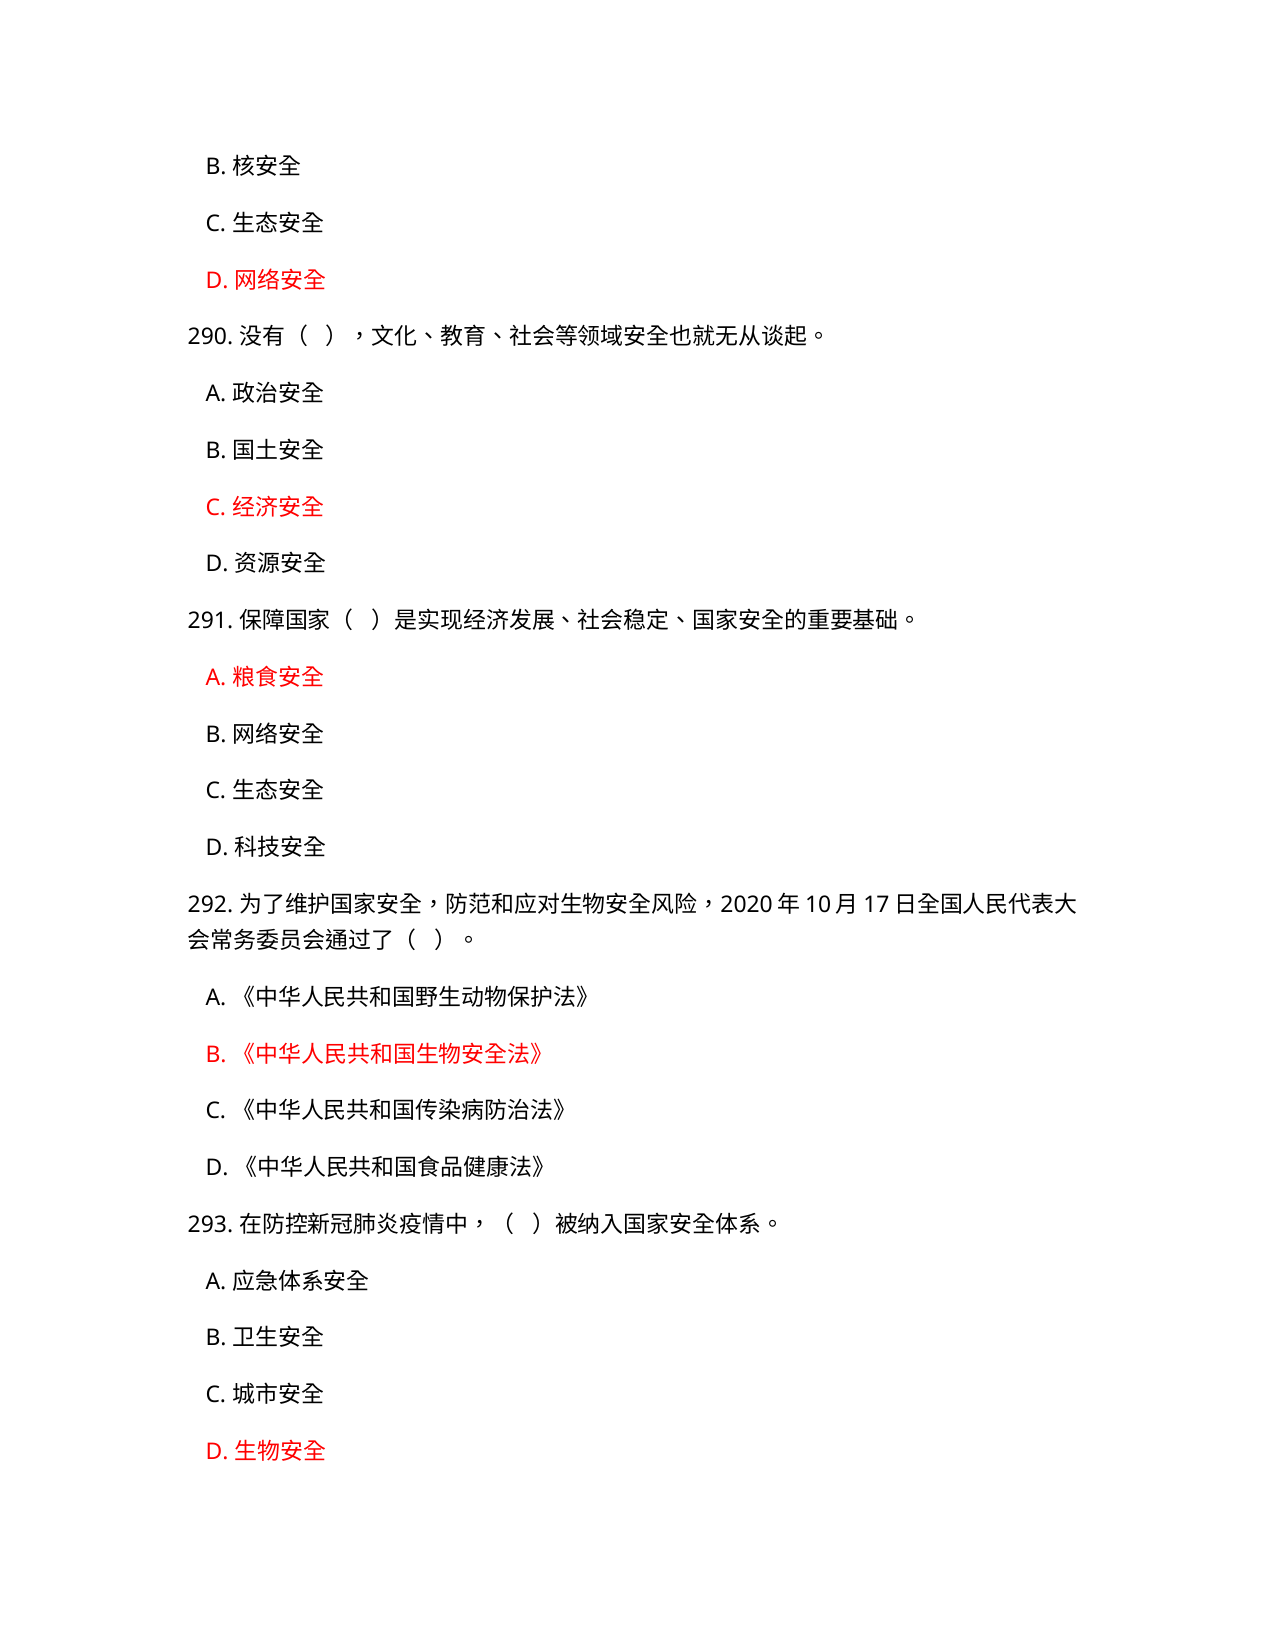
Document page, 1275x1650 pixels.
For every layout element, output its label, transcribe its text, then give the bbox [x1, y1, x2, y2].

text D. 生物安全 [187, 1435, 1087, 1466]
text A. 应急体系安全 [187, 1264, 1087, 1296]
text D. 科技安全 [187, 831, 1087, 862]
text B. 核安全 [187, 150, 1087, 181]
text B. 卫生安全 [187, 1321, 1087, 1353]
text 292. 为了维护国家安全，防范和应对生物安全风险，2020年10月17日全国人民代表大会常务委员会通过了（ ）。 [187, 888, 1087, 955]
text B. 国土安全 [187, 434, 1087, 465]
text A. 粮食安全 [187, 661, 1087, 692]
text D. 《中华人民共和国食品健康法》 [187, 1151, 1087, 1182]
text A. 政治安全 [187, 377, 1087, 408]
text D. 网络安全 [187, 263, 1087, 295]
text A. 《中华人民共和国野生动物保护法》 [187, 981, 1087, 1012]
text C. 经济安全 [187, 491, 1087, 522]
text C. 生态安全 [187, 774, 1087, 806]
text B. 网络安全 [187, 718, 1087, 749]
text C. 城市安全 [187, 1378, 1087, 1409]
text 293. 在防控新冠肺炎疫情中，（ ）被纳入国家安全体系。 [187, 1208, 1087, 1239]
text C. 《中华人民共和国传染病防治法》 [187, 1094, 1087, 1126]
text B. 《中华人民共和国生物安全法》 [187, 1037, 1087, 1069]
text 290. 没有（ ），文化、教育、社会等领域安全也就无从谈起。 [187, 320, 1087, 352]
text 291. 保障国家（ ）是实现经济发展、社会稳定、国家安全的重要基础。 [187, 604, 1087, 635]
text D. 资源安全 [187, 547, 1087, 579]
text C. 生态安全 [187, 207, 1087, 238]
